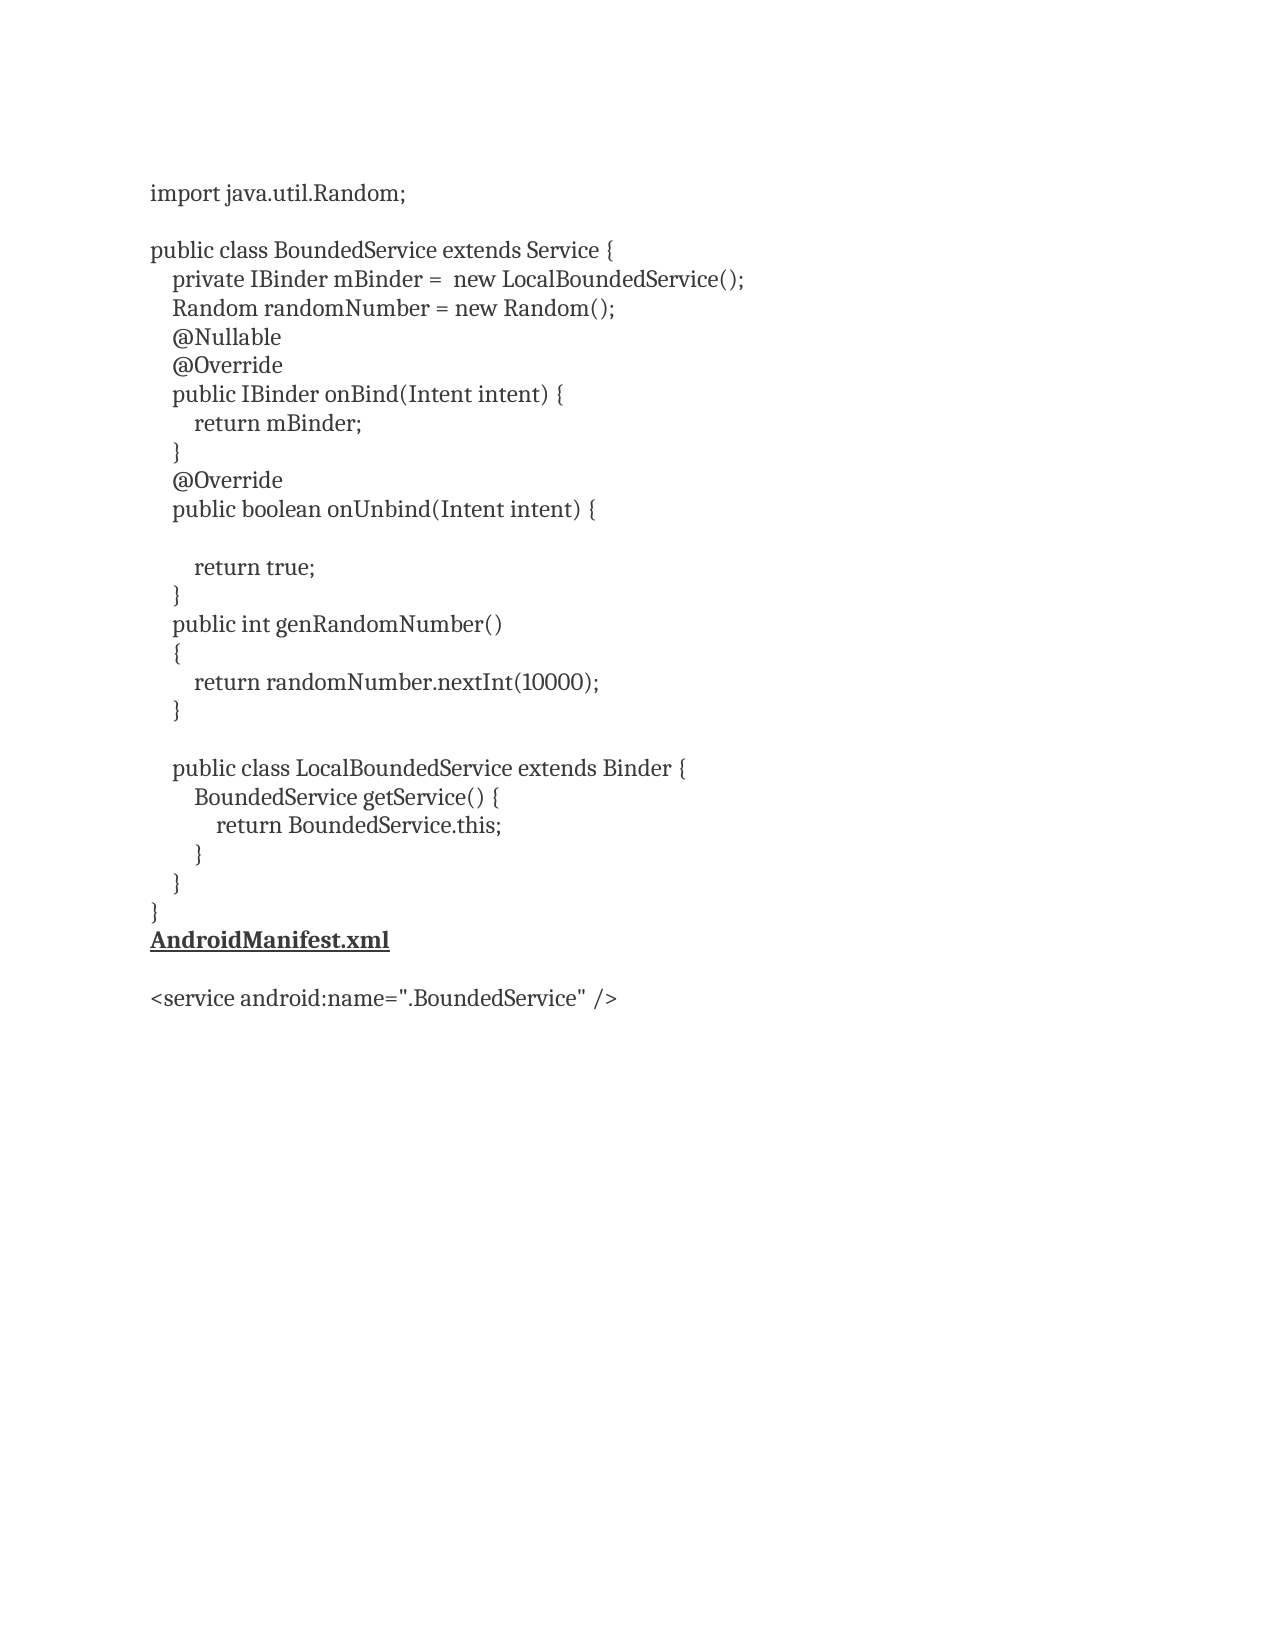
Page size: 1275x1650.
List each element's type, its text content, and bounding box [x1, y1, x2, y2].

text return BoundedService.this; [150, 811, 1125, 840]
text @Nullable [150, 322, 1125, 351]
text } [150, 581, 1125, 610]
text Random randomNumber = new Random(); [150, 294, 1125, 322]
text AndroidManifest.xml [150, 926, 1125, 955]
text BoundedService getService() { [150, 782, 1125, 811]
text public IBinder onBind(Intent intent) { [150, 380, 1125, 409]
text @Override [150, 466, 1125, 495]
text } [150, 840, 1125, 869]
text } [150, 897, 1125, 926]
text } [150, 696, 1125, 725]
text <service android:name=".BoundedService" /> [150, 984, 1125, 1012]
text return randomNumber.nextInt(10000); [150, 667, 1125, 696]
text public int genRandomNumber() [150, 610, 1125, 639]
text return mBinder; [150, 409, 1125, 437]
text public boolean onUnbind(Intent intent) { [150, 495, 1125, 524]
text import java.util.Random; [150, 179, 1125, 207]
text return true; [150, 552, 1125, 581]
text } [150, 437, 1125, 466]
text } [150, 869, 1125, 897]
text { [150, 639, 1125, 667]
text public class LocalBoundedService extends Binder { [150, 754, 1125, 782]
text private IBinder mBinder = new LocalBoundedService(); [150, 265, 1125, 294]
text @Override [150, 351, 1125, 380]
text public class BoundedService extends Service { [150, 236, 1125, 265]
